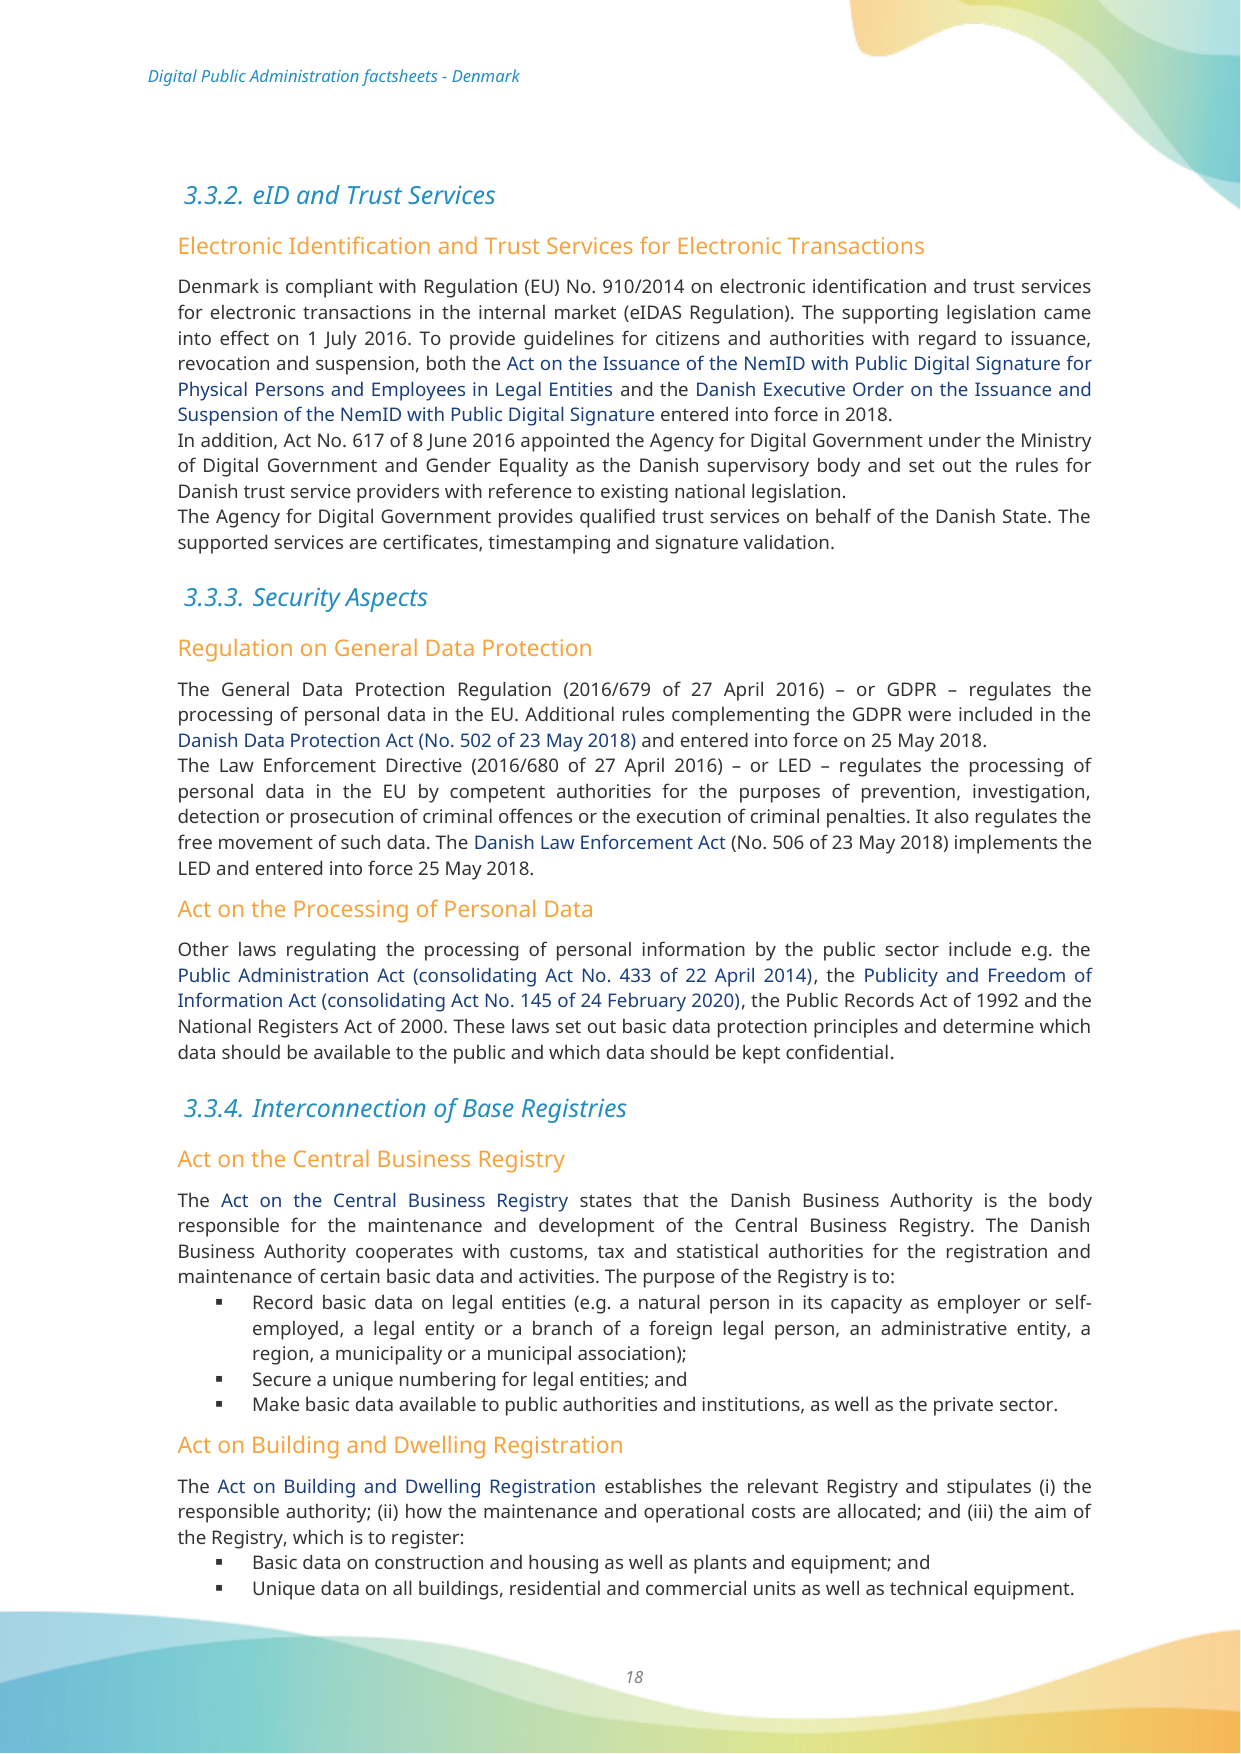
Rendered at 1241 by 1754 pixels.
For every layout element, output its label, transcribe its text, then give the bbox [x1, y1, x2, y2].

subtitle Act on Building and Dwelling Registration [177, 1429, 1092, 1461]
text The Act on Building and Dwelling Registration establishes the relevant Registry and stipulates (i) the responsible authority; (ii) how the maintenance and operational costs are allocated; and (iii) the aim of the Registry, which is to register: [177, 1473, 1092, 1550]
list Record basic data on legal entities (e.g. a natural person in its capacity as employer or self-employed, a legal entity or a branch of a foreign legal person, an administrative entity, a region, a municipality or a municipal association); [214, 1289, 1092, 1366]
text The Law Enforcement Directive (2016/680 of 27 April 2016) – or LED – regulates the processing of personal data in the EU by competent authorities for the purposes of prevention, investigation, detection or prosecution of criminal offences or the execution of criminal penalties. It also regulates the free movement of such data. The Danish Law Enforcement Act (No. 506 of 23 May 2018) implements the LED and entered into force 25 May 2018. [177, 753, 1092, 880]
subtitle Interconnection of Base Registries [184, 1091, 1092, 1125]
list Unique data on all buildings, residential and commercial units as well as technical equipment. [214, 1575, 1092, 1601]
subtitle Act on the Processing of Personal Data [177, 893, 1092, 924]
text The General Data Protection Regulation (2016/679 of 27 April 2016) – or GDPR – regulates the processing of personal data in the EU. Additional rules complementing the GDPR were included in the Danish Data Protection Act (No. 502 of 23 May 2018) and entered into force on 25 May 2018. [177, 676, 1092, 753]
text Denmark is compliant with Regulation (EU) No. 910/2014 on electronic identification and trust services for electronic transactions in the internal market (eIDAS Regulation). The supporting legislation came into effect on 1 July 2016. To provide guidelines for citizens and authorities with regard to issuance, revocation and suspension, both the Act on the Issuance of the NemID with Public Digital Signature for Physical Persons and Employees in Legal Entities and the Danish Executive Order on the Issuance and Suspension of the NemID with Public Digital Signature entered into force in 2018. [177, 274, 1092, 427]
subtitle Act on the Central Business Registry [177, 1143, 1092, 1175]
subtitle Security Aspects [184, 579, 1092, 614]
subtitle Regulation on General Data Protection [177, 632, 1092, 664]
list Secure a unique numbering for legal entities; and [214, 1366, 1092, 1391]
subtitle Electronic Identification and Trust Services for Electronic Transactions [177, 230, 1092, 261]
text In addition, Act No. 617 of 8 June 2016 appointed the Agency for Digital Government under the Ministry of Digital Government and Gender Equality as the Danish supervisory body and set out the rules for Danish trust service providers with reference to existing national legislation. [177, 427, 1092, 503]
list Make basic data available to public authorities and institutions, as well as the private sector. [214, 1391, 1092, 1417]
text Other laws regulating the processing of personal information by the public sector include e.g. the Public Administration Act (consolidating Act No. 433 of 22 April 2014), the Publicity and Freedom of Information Act (consolidating Act No. 145 of 24 February 2020), the Public Records Act of 1992 and the National Registers Act of 2000. These laws set out basic data protection principles and determine which data should be available to the public and which data should be kept confidential. [177, 937, 1092, 1066]
subtitle eID and Trust Services [184, 177, 1092, 211]
picture [0, 1607, 1241, 1753]
list Basic data on construction and housing as well as plants and equipment; and [214, 1550, 1092, 1575]
text The Agency for Digital Government provides qualified trust services on behalf of the Danish State. The supported services are certificates, timestamping and signature validation. [177, 503, 1092, 554]
picture [325, 0, 1241, 213]
text The Act on the Central Business Registry states that the Danish Business Authority is the body responsible for the maintenance and development of the Central Business Registry. The Danish Business Authority cooperates with customs, tax and statistical authorities for the registration and maintenance of certain basic data and activities. The purpose of the Registry is to: [177, 1187, 1092, 1289]
